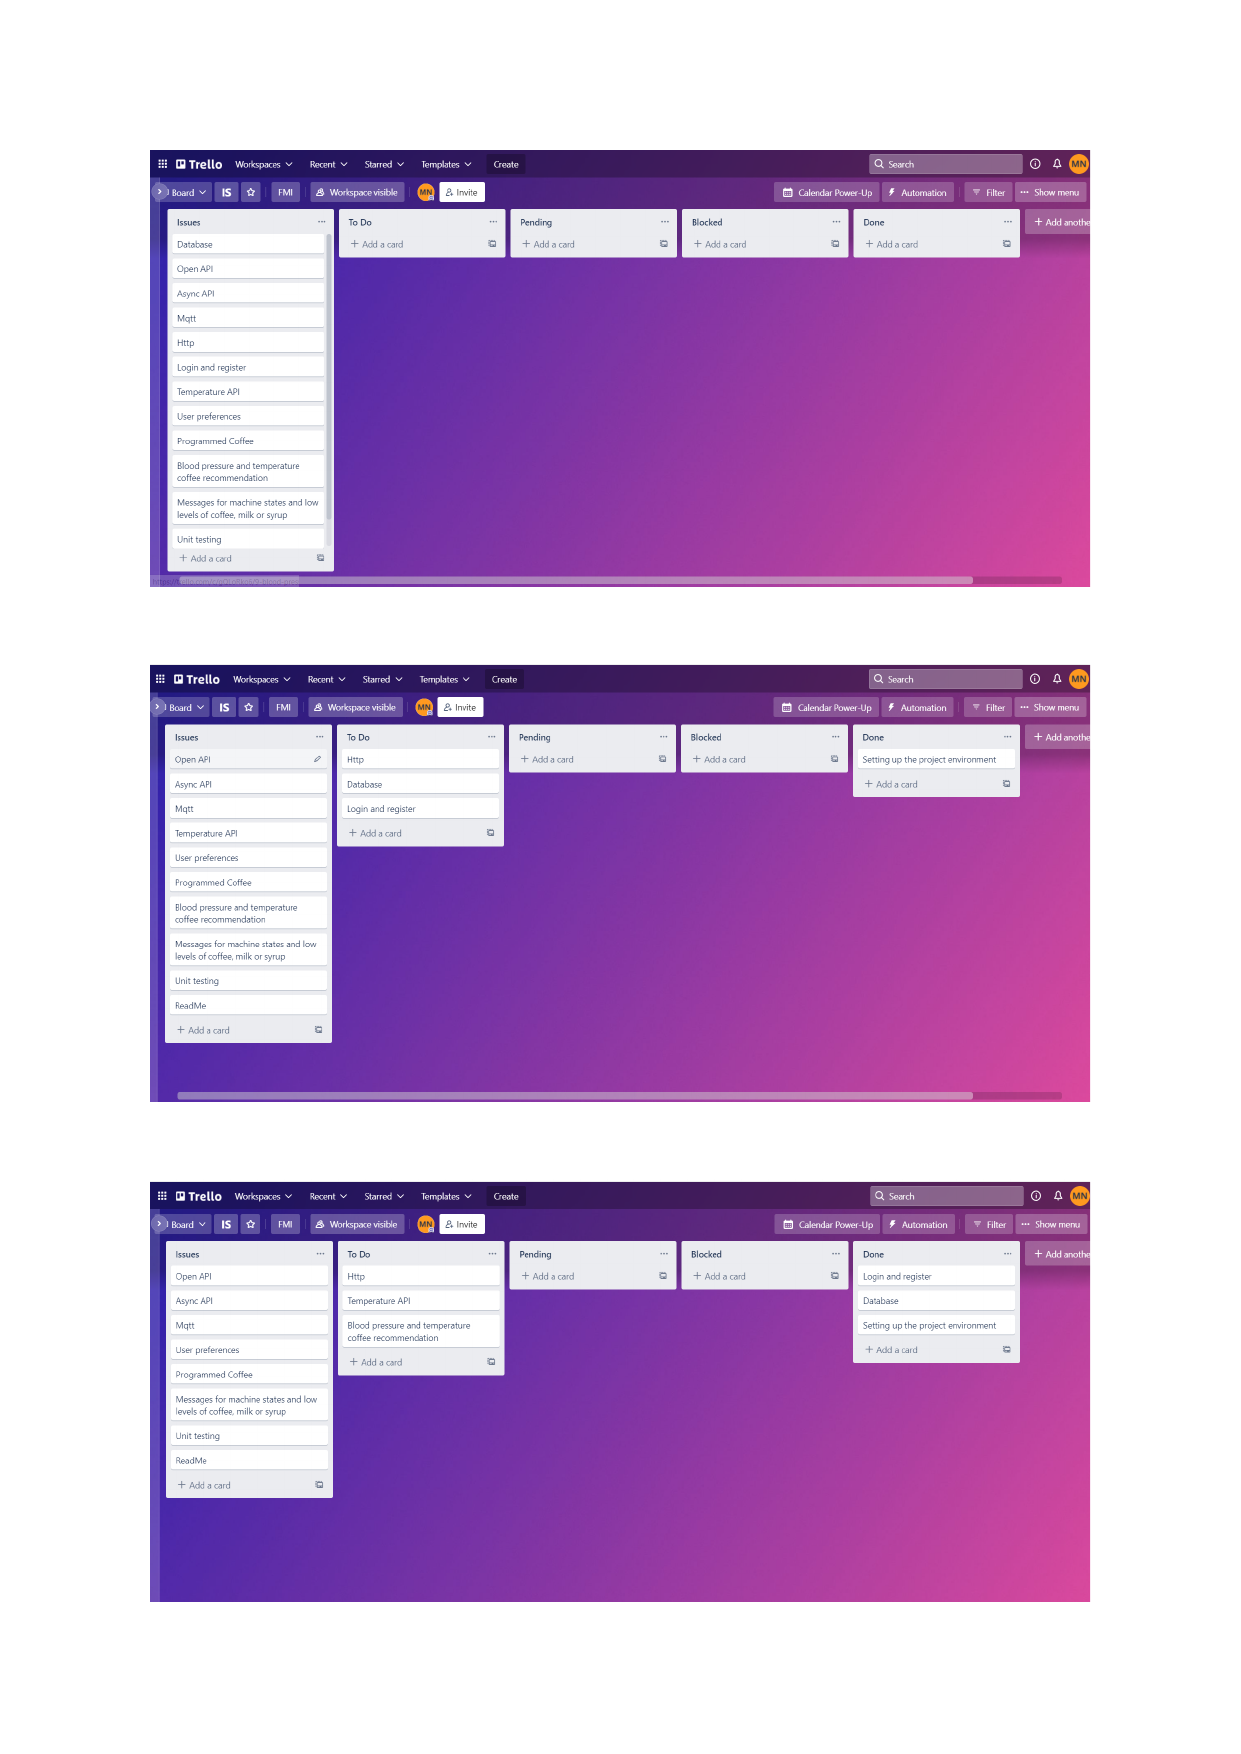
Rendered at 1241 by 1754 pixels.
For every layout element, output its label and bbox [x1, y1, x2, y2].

picture [150, 150, 1091, 587]
picture [150, 1179, 1091, 1602]
picture [150, 664, 1091, 1102]
